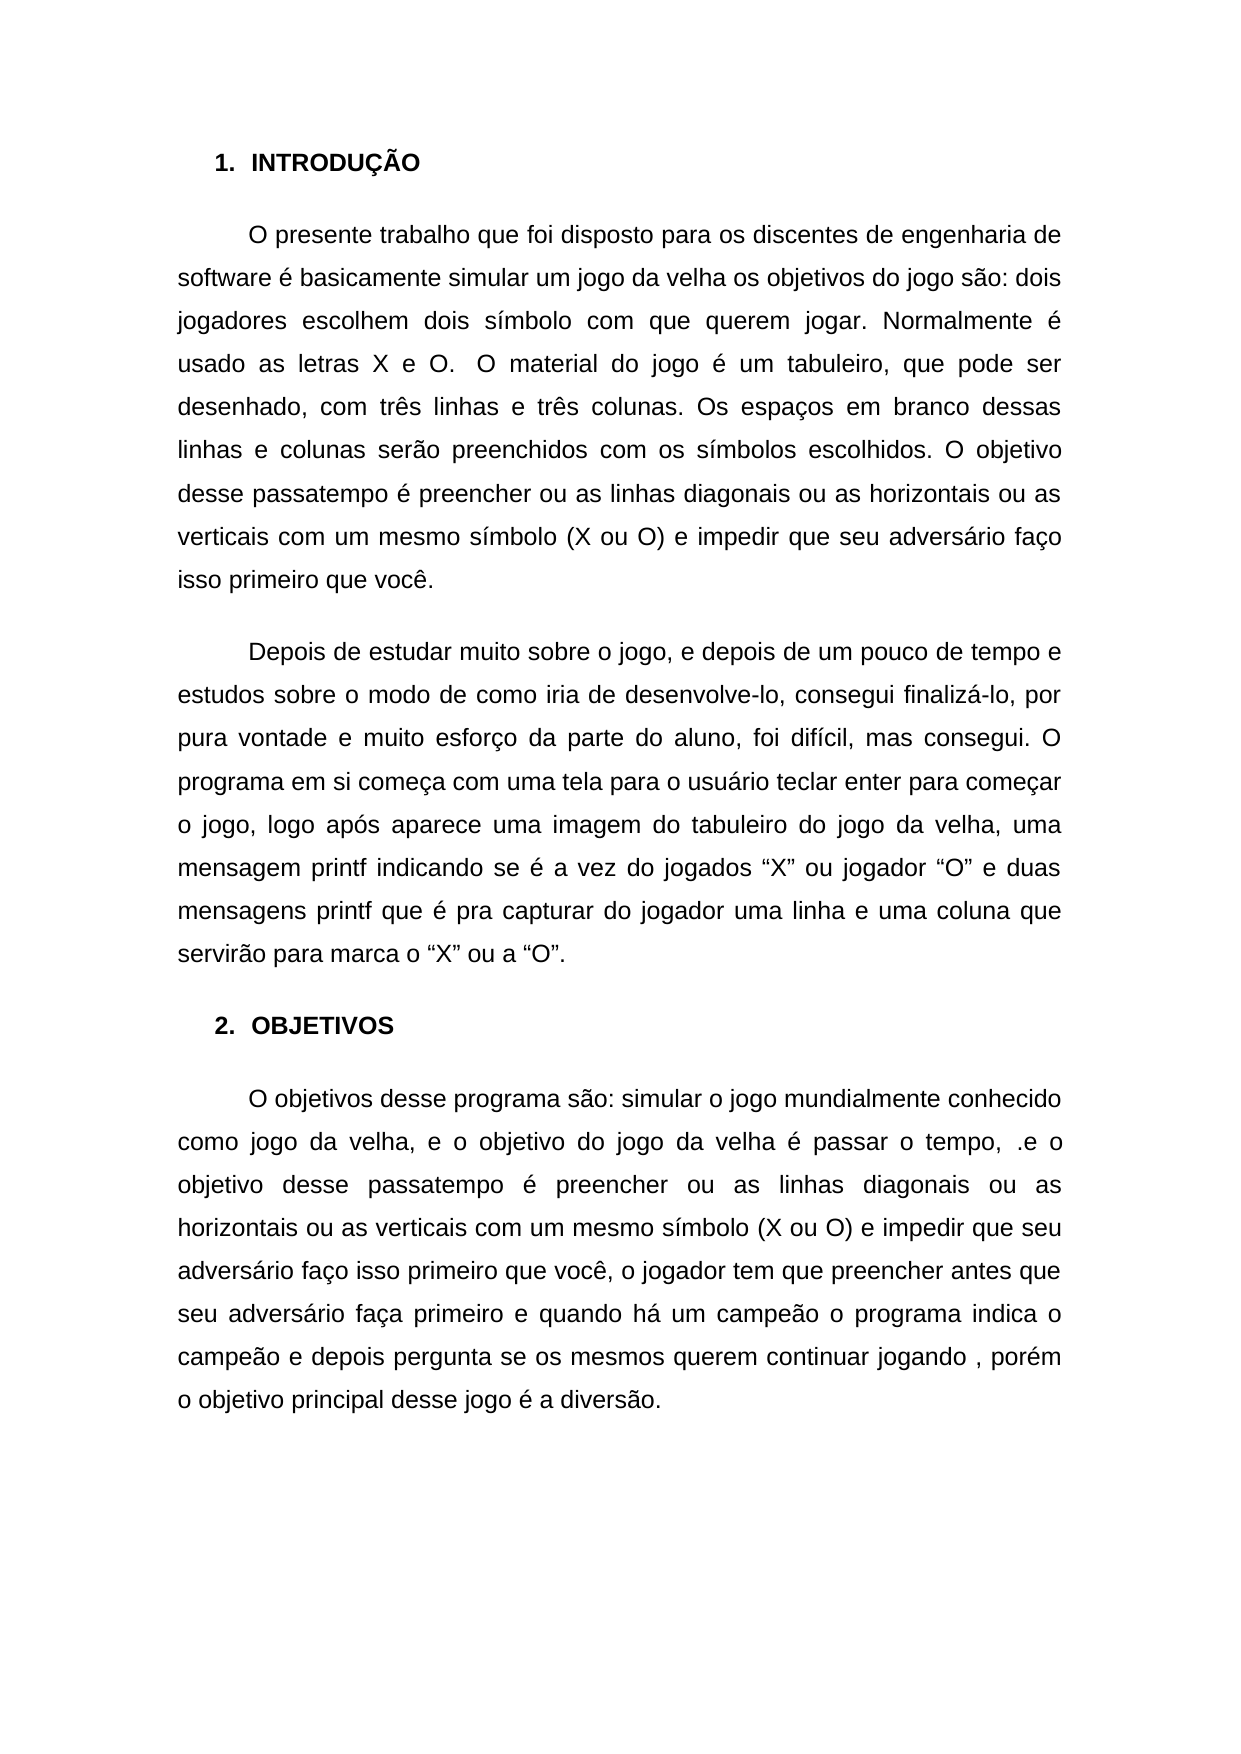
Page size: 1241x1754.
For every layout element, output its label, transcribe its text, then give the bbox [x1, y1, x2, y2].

subtitle OBJETIVOS [214, 1011, 1063, 1040]
text Depois de estudar muito sobre o jogo, e depois de um pouco de tempo e estudos sobre o modo de como iria de desenvolve-lo, consegui finalizá-lo, por pura vontade e muito esforço da parte do aluno, foi difícil, mas consegui. O programa em si começa com uma tela para o usuário teclar enter para começar o jogo, logo após aparece uma imagem do tabuleiro do jogo da velha, uma mensagem printf indicando se é a vez do jogados “X” ou jogador “O” e duas mensagens printf que é pra capturar do jogador uma linha e uma coluna que servirão para marca o “X” ou a “O”. [177, 637, 1063, 968]
subtitle INTRODUÇÃO [214, 148, 1063, 176]
text O presente trabalho que foi disposto para os discentes de engenharia de software é basicamente simular um jogo da velha os objetivos do jogo são: dois jogadores escolhem dois símbolo com que querem jogar. Normalmente é usado as letras X e O. O material do jogo é um tabuleiro, que pode ser desenhado, com três linhas e três colunas. Os espaços em branco dessas linhas e colunas serão preenchidos com os símbolos escolhidos. O objetivo desse passatempo é preencher ou as linhas diagonais ou as horizontais ou as verticais com um mesmo símbolo (X ou O) e impedir que seu adversário faço isso primeiro que você. [177, 220, 1063, 594]
text O objetivos desse programa são: simular o jogo mundialmente conhecido como jogo da velha, e o objetivo do jogo da velha é passar o tempo, .e o objetivo desse passatempo é preencher ou as linhas diagonais ou as horizontais ou as verticais com um mesmo símbolo (X ou O) e impedir que seu adversário faço isso primeiro que você, o jogador tem que preencher antes que seu adversário faça primeiro e quando há um campeão o programa indica o campeão e depois pergunta se os mesmos querem continuar jogando , porém o objetivo principal desse jogo é a diversão. [177, 1084, 1063, 1414]
